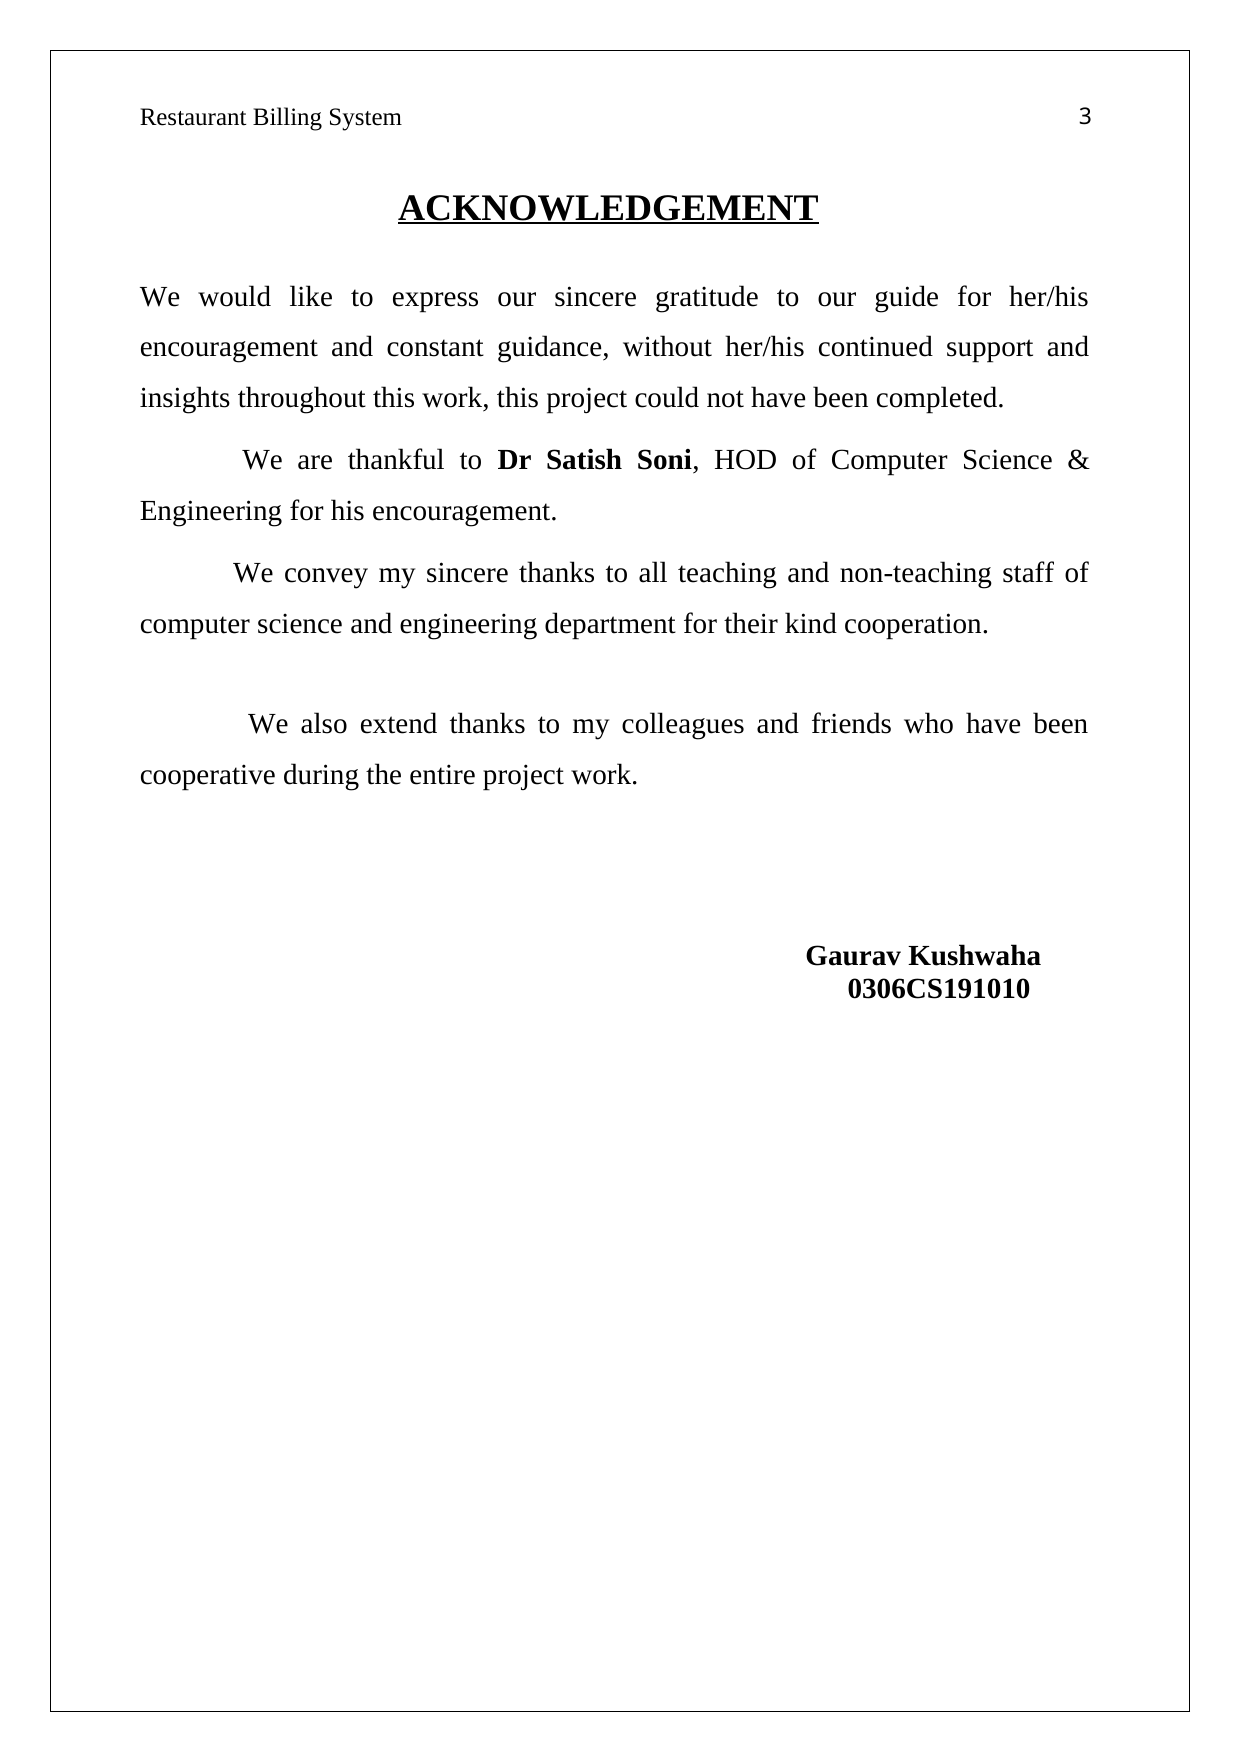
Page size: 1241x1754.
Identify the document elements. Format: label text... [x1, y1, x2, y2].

table_header 3 [740, 100, 1092, 131]
text ACKNOWLEDGEMENT [364, 185, 1090, 228]
table_header Restaurant Billing System [140, 100, 739, 131]
text We are thankful to Dr Satish Soni, HOD of Computer Science & Engineering for his encouragement. [139, 442, 1090, 526]
text We also extend thanks to my colleagues and friends who have been cooperative during the entire project work. [139, 707, 1090, 790]
text We would like to express our sincere gratitude to our guide for her/his encouragement and constant guidance, without her/his continued support and insights throughout this work, this project could not have been completed. [139, 279, 1090, 413]
text 0306CS191010 [139, 972, 1090, 1005]
text Gaurav Kushwaha [139, 938, 1090, 972]
text We convey my sincere thanks to all teaching and non-teaching staff of computer science and engineering department for their kind cooperation. [139, 556, 1090, 639]
